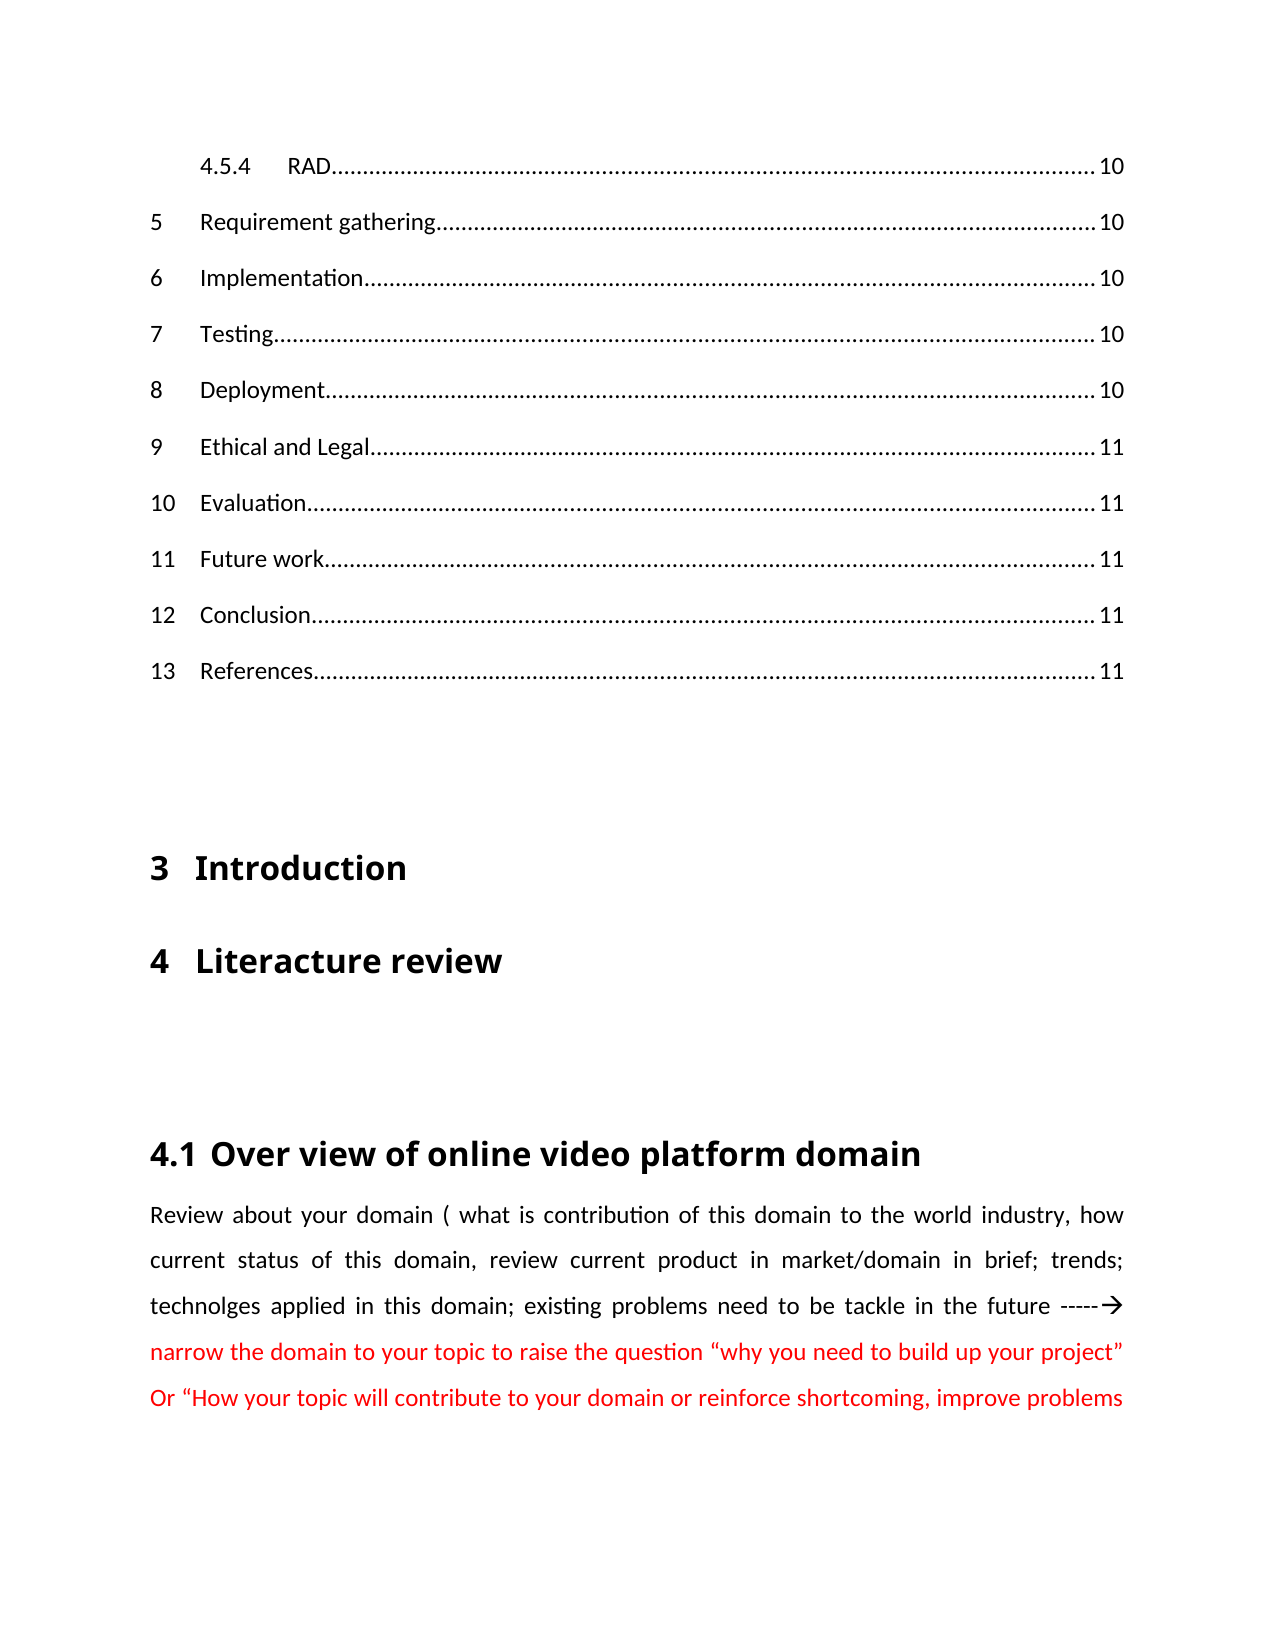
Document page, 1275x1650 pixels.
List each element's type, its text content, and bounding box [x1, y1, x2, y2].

subtitle Over view of online video platform domain [150, 1131, 1125, 1176]
subtitle Introduction [150, 844, 1125, 890]
subtitle Literacture review [150, 938, 1125, 983]
